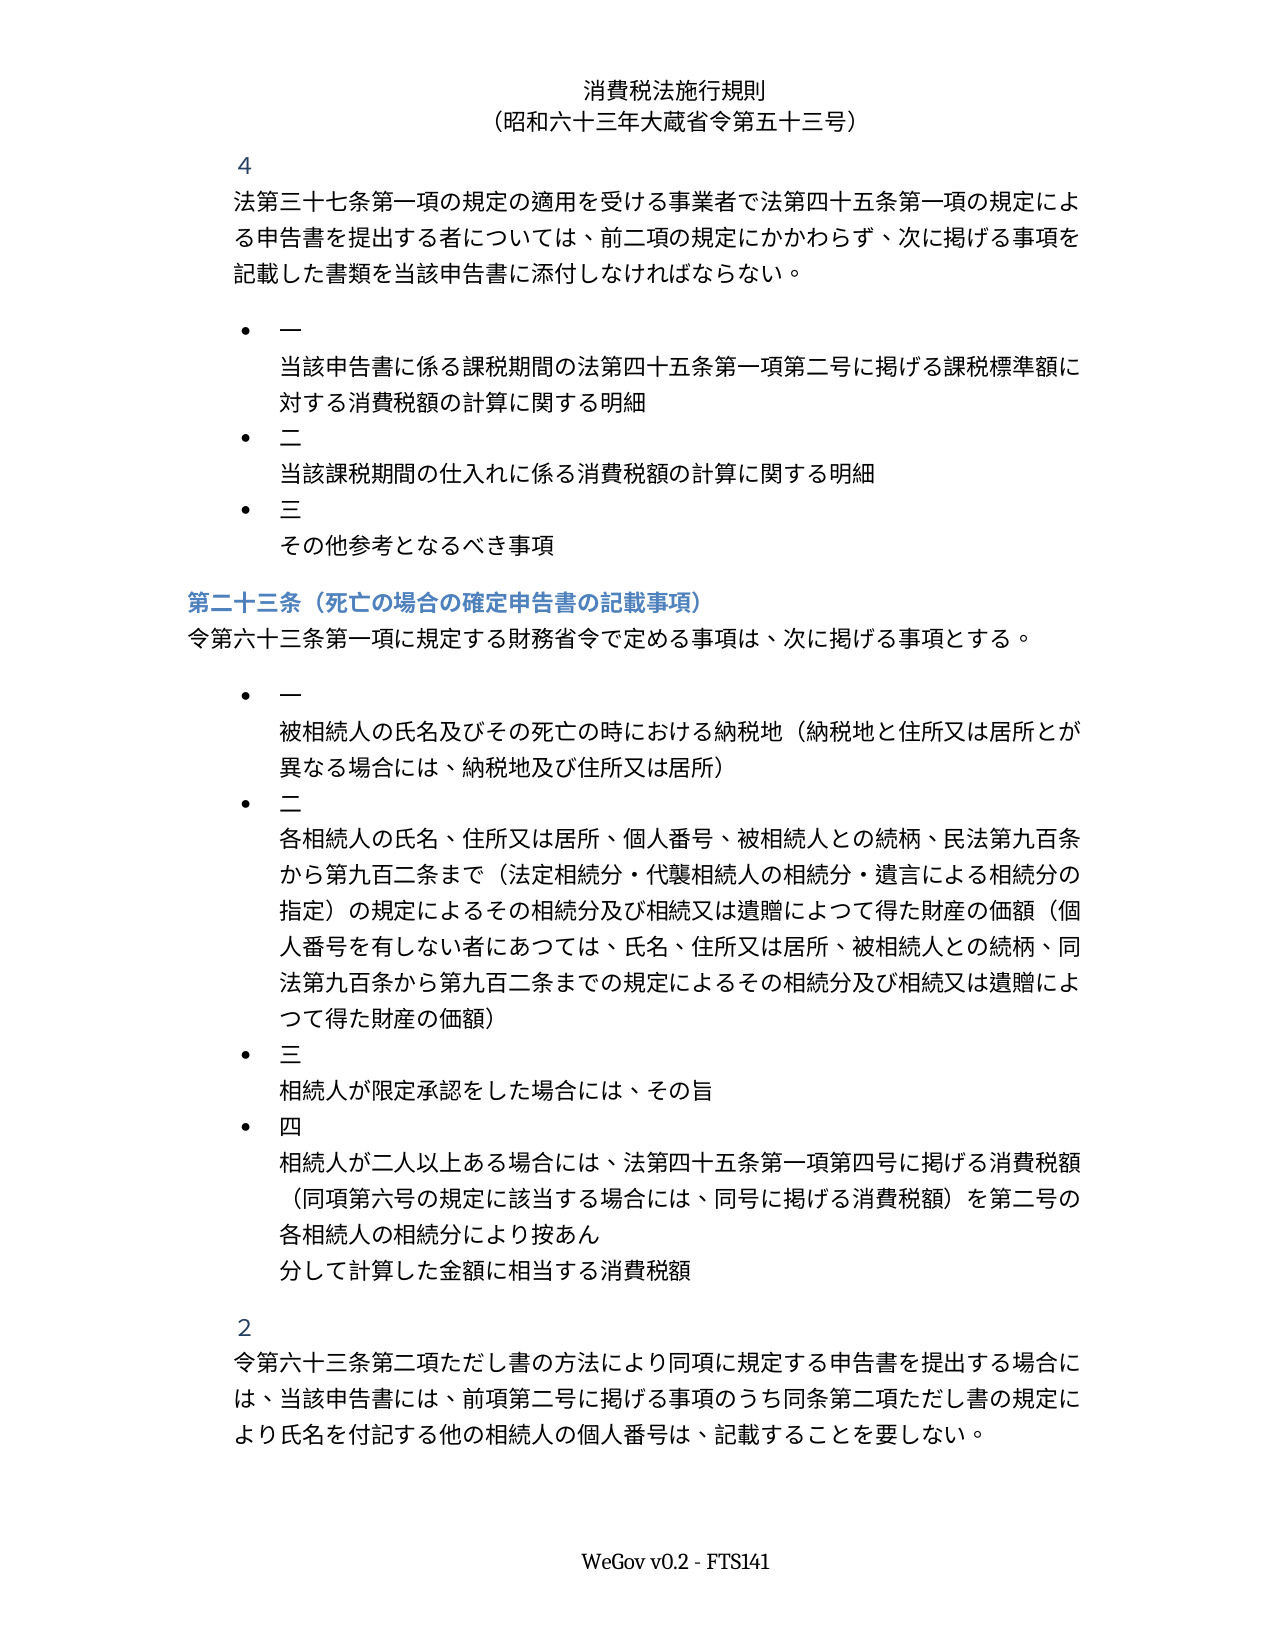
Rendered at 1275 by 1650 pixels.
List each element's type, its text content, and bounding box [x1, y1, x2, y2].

list 三 相続人が限定承認をした場合には、その旨 [242, 1039, 1087, 1106]
subtitle 第二十三条（死亡の場合の確定申告書の記載事項） [187, 587, 1087, 618]
list 四 相続人が二人以上ある場合には、法第四十五条第一項第四号に掲げる消費税額（同項第六号の規定に該当する場合には、同号に掲げる消費税額）を第二号の各相続人の相続分により按あん 分して計算した金額に相当する消費税額 [242, 1111, 1087, 1286]
text 令第六十三条第一項に規定する財務省令で定める事項は、次に掲げる事項とする。 [187, 623, 1087, 654]
list 一 被相続人の氏名及びその死亡の時における納税地（納税地と住所又は居所とが異なる場合には、納税地及び住所又は居所） [242, 680, 1087, 783]
text 令第六十三条第二項ただし書の方法により同項に規定する申告書を提出する場合には、当該申告書には、前項第二号に掲げる事項のうち同条第二項ただし書の規定により氏名を付記する他の相続人の個人番号は、記載することを要しない。 [233, 1347, 1087, 1451]
list 一 当該申告書に係る課税期間の法第四十五条第一項第二号に掲げる課税標準額に対する消費税額の計算に関する明細 [242, 314, 1087, 418]
subtitle ２ [233, 1311, 1087, 1343]
list 二 各相続人の氏名、住所又は居所、個人番号、被相続人との続柄、民法第九百条から第九百二条まで（法定相続分・代襲相続人の相続分・遺言による相続分の指定）の規定によるその相続分及び相続又は遺贈によつて得た財産の価額（個人番号を有しない者にあつては、氏名、住所又は居所、被相続人との続柄、同法第九百条から第九百二条までの規定によるその相続分及び相続又は遺贈によつて得た財産の価額） [242, 787, 1087, 1034]
subtitle ４ [233, 150, 1087, 181]
list 三 その他参考となるべき事項 [242, 494, 1087, 561]
list 二 当該課税期間の仕入れに係る消費税額の計算に関する明細 [242, 422, 1087, 489]
text 法第三十七条第一項の規定の適用を受ける事業者で法第四十五条第一項の規定による申告書を提出する者については、前二項の規定にかかわらず、次に掲げる事項を記載した書類を当該申告書に添付しなければならない。 [233, 186, 1087, 289]
